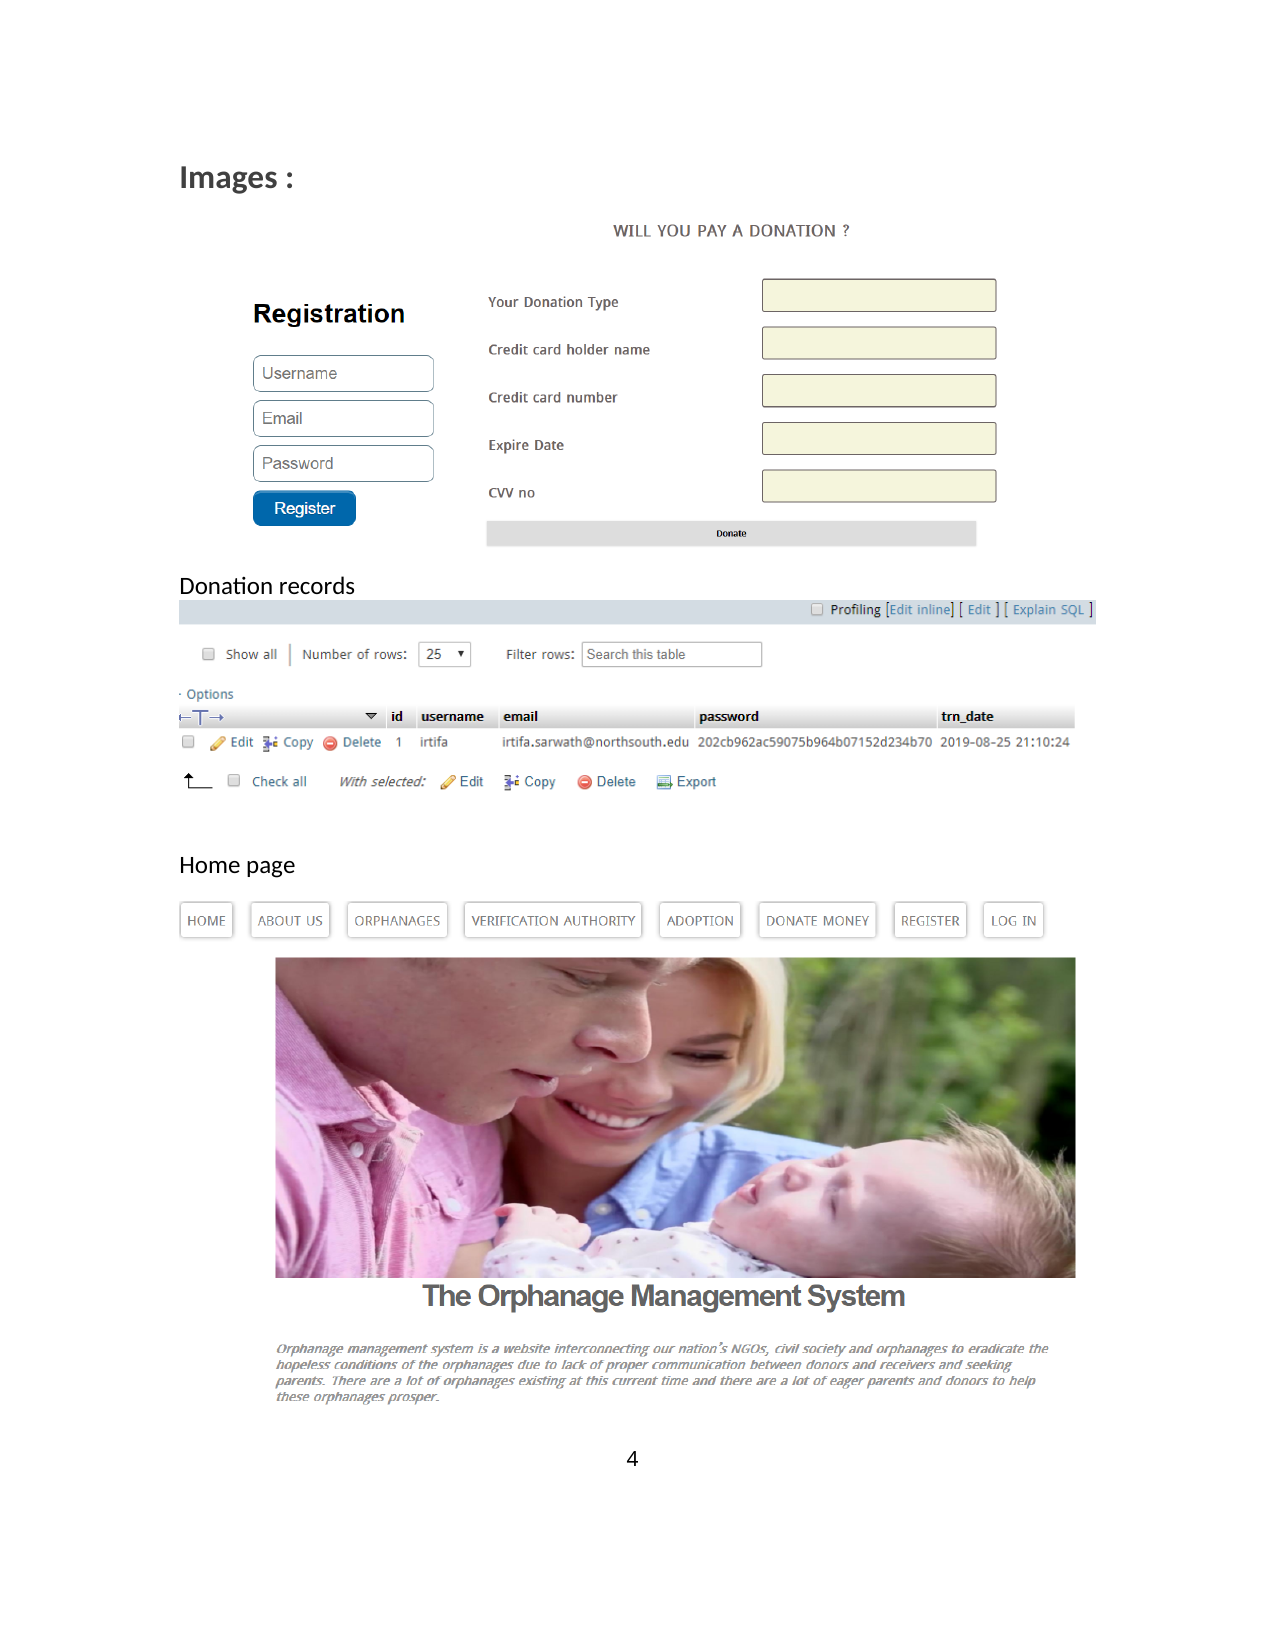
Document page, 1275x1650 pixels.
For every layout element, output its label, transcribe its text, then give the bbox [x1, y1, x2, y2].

picture [179, 901, 1096, 1409]
text Donation records [179, 570, 1096, 600]
text Home page [179, 849, 1096, 879]
text Images : [179, 156, 1096, 197]
picture [179, 218, 1031, 549]
picture [179, 600, 1096, 827]
